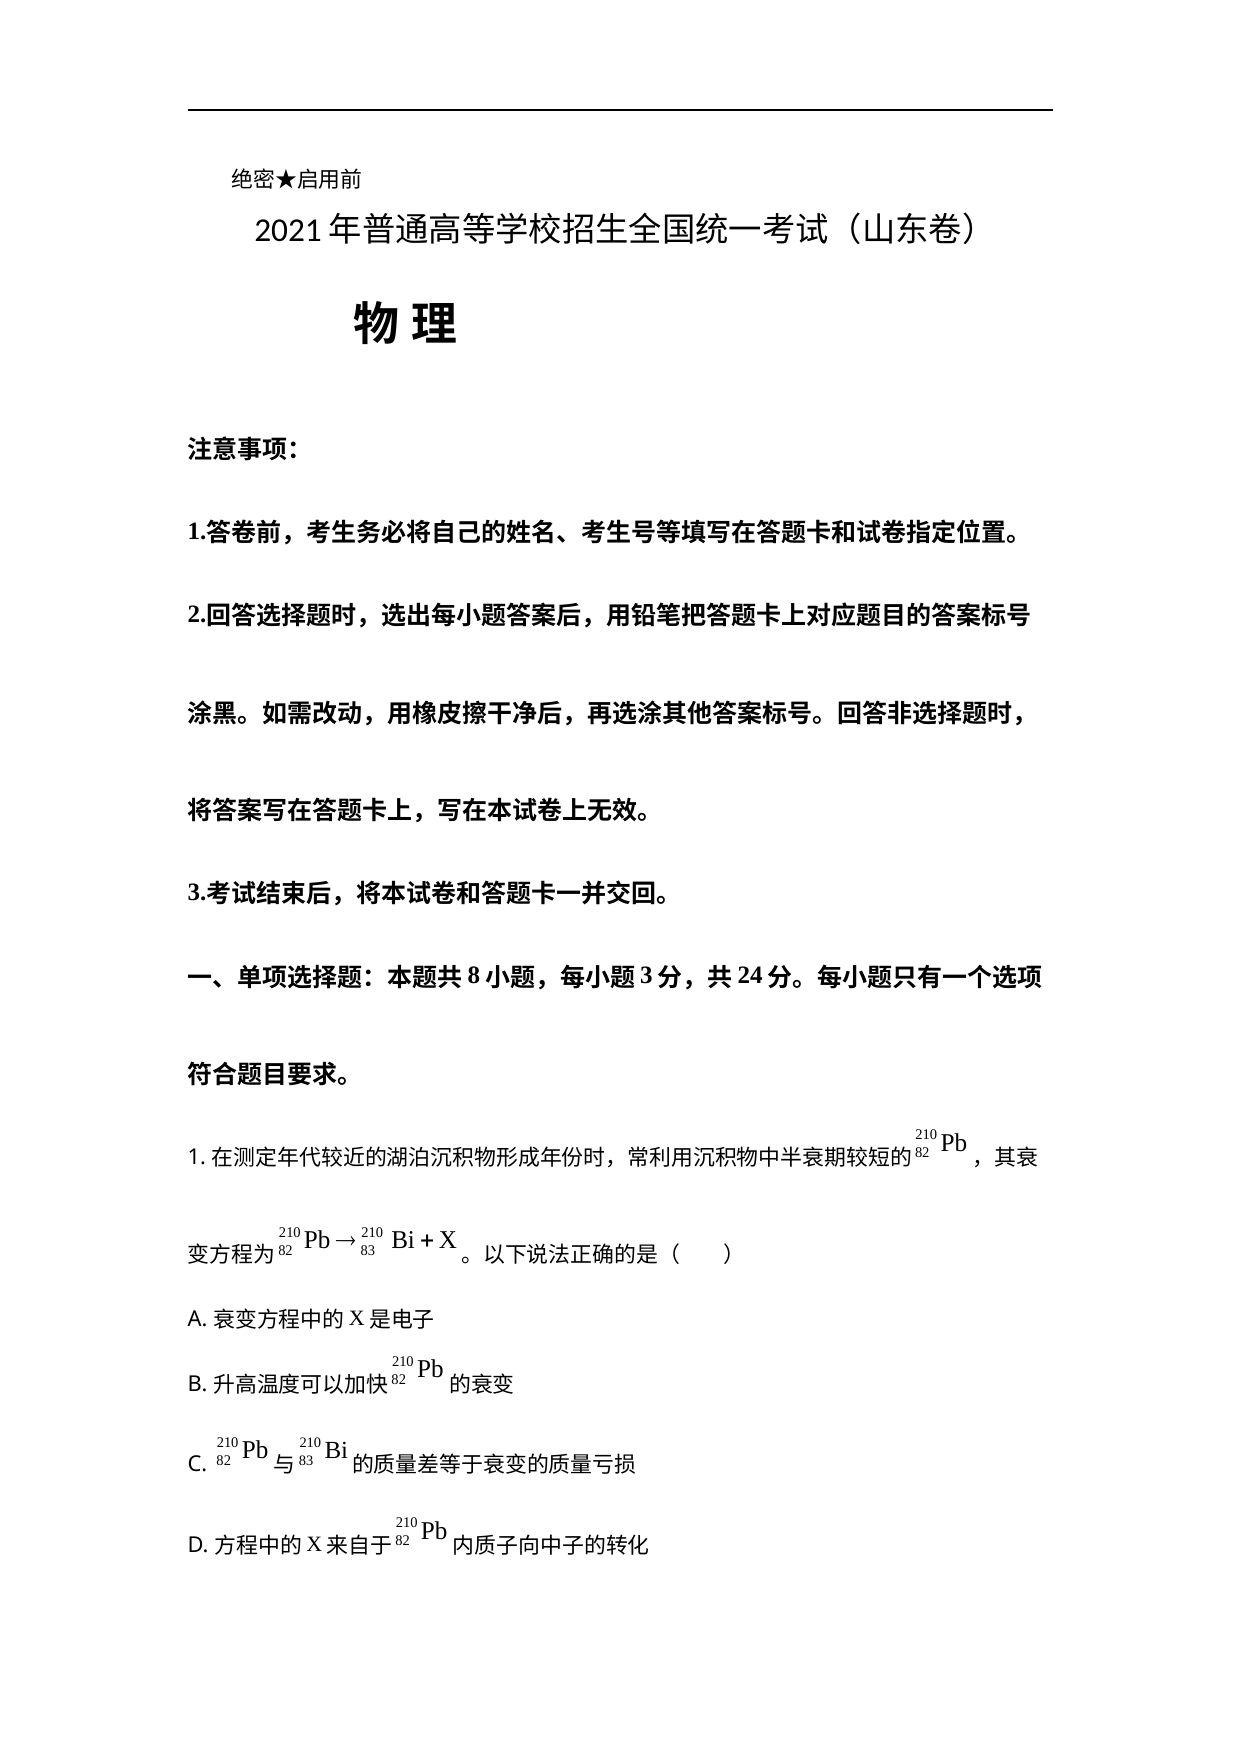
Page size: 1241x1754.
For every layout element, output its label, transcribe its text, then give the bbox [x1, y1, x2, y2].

text 1.答卷前，考生务必将自己的姓名、考生号等填写在答题卡和试卷指定位置。 [187, 498, 1053, 563]
text D. 方程中的X来自于内质子向中子的转化 [187, 1512, 1053, 1577]
text A. 衰变方程中的X是电子 [187, 1302, 1053, 1334]
text 1. 在测定年代较近的湖泊沉积物形成年份时，常利用沉积物中半衰期较短的，其衰变方程为。以下说法正确的是（ ） [187, 1123, 1053, 1286]
text 物 理 [187, 272, 1053, 369]
text 2021年普通高等学校招生全国统一考试（山东卷） [187, 194, 1053, 259]
text B. 升高温度可以加快的衰变 [187, 1350, 1053, 1415]
text 3.考试结束后，将本试卷和答题卡一并交回。 [187, 859, 1053, 924]
text 注意事项： [187, 415, 1053, 480]
text C. 与的质量差等于衰变的质量亏损 [187, 1431, 1053, 1496]
text 绝密★启用前 [187, 162, 1053, 194]
text 2.回答选择题时，选出每小题答案后，用铅笔把答题卡上对应题目的答案标号涂黑。如需改动，用橡皮擦干净后，再选涂其他答案标号。回答非选择题时，将答案写在答题卡上，写在本试卷上无效。 [187, 581, 1053, 841]
text 一、单项选择题：本题共8小题，每小题3分，共24分。每小题只有一个选项符合题目要求。 [187, 943, 1053, 1105]
